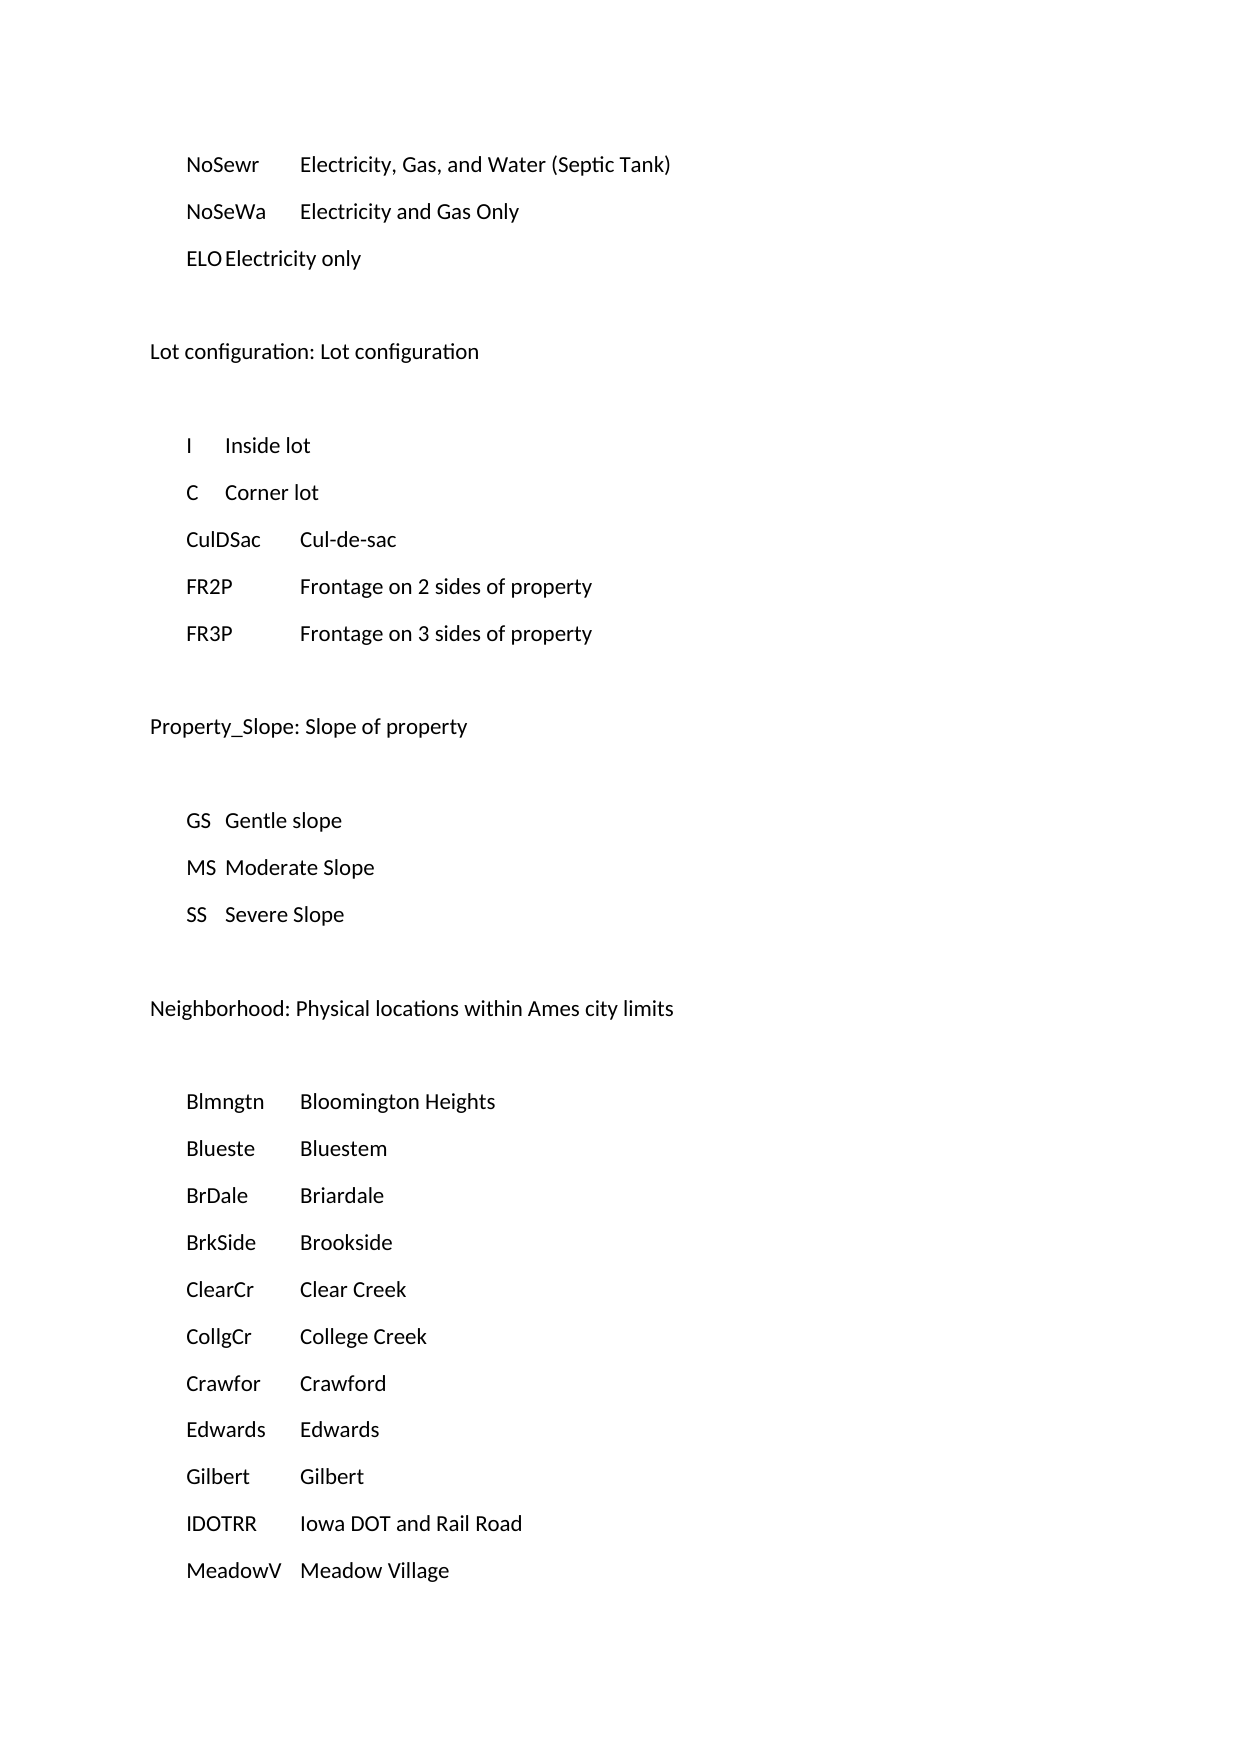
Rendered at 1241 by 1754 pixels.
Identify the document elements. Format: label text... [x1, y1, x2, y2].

text SS Severe Slope [150, 900, 1090, 928]
text Blmngtn Bloomington Heights [150, 1087, 1090, 1116]
text CulDSac Cul-de-sac [150, 525, 1090, 553]
text FR2P Frontage on 2 sides of property [150, 572, 1090, 600]
text GS Gentle slope [150, 806, 1090, 834]
text BrDale Briardale [150, 1181, 1090, 1209]
text NoSewr Electricity, Gas, and Water (Septic Tank) [150, 150, 1090, 178]
text ELO Electricity only [150, 244, 1090, 272]
text Blueste Bluestem [150, 1134, 1090, 1162]
text I Inside lot [150, 431, 1090, 459]
text IDOTRR Iowa DOT and Rail Road [150, 1509, 1090, 1537]
text MeadowV Meadow Village [150, 1556, 1090, 1584]
text Crawfor Crawford [150, 1369, 1090, 1397]
text C Corner lot [150, 478, 1090, 506]
text FR3P Frontage on 3 sides of property [150, 619, 1090, 647]
text Property_Slope: Slope of property [150, 712, 1090, 741]
text Lot configuration: Lot configuration [150, 337, 1090, 366]
text NoSeWa Electricity and Gas Only [150, 197, 1090, 225]
text Edwards Edwards [150, 1416, 1090, 1444]
text BrkSide Brookside [150, 1228, 1090, 1256]
text MS Moderate Slope [150, 853, 1090, 881]
text ClearCr Clear Creek [150, 1275, 1090, 1303]
text CollgCr College Creek [150, 1322, 1090, 1350]
text Gilbert Gilbert [150, 1462, 1090, 1491]
text Neighborhood: Physical locations within Ames city limits [150, 994, 1090, 1022]
